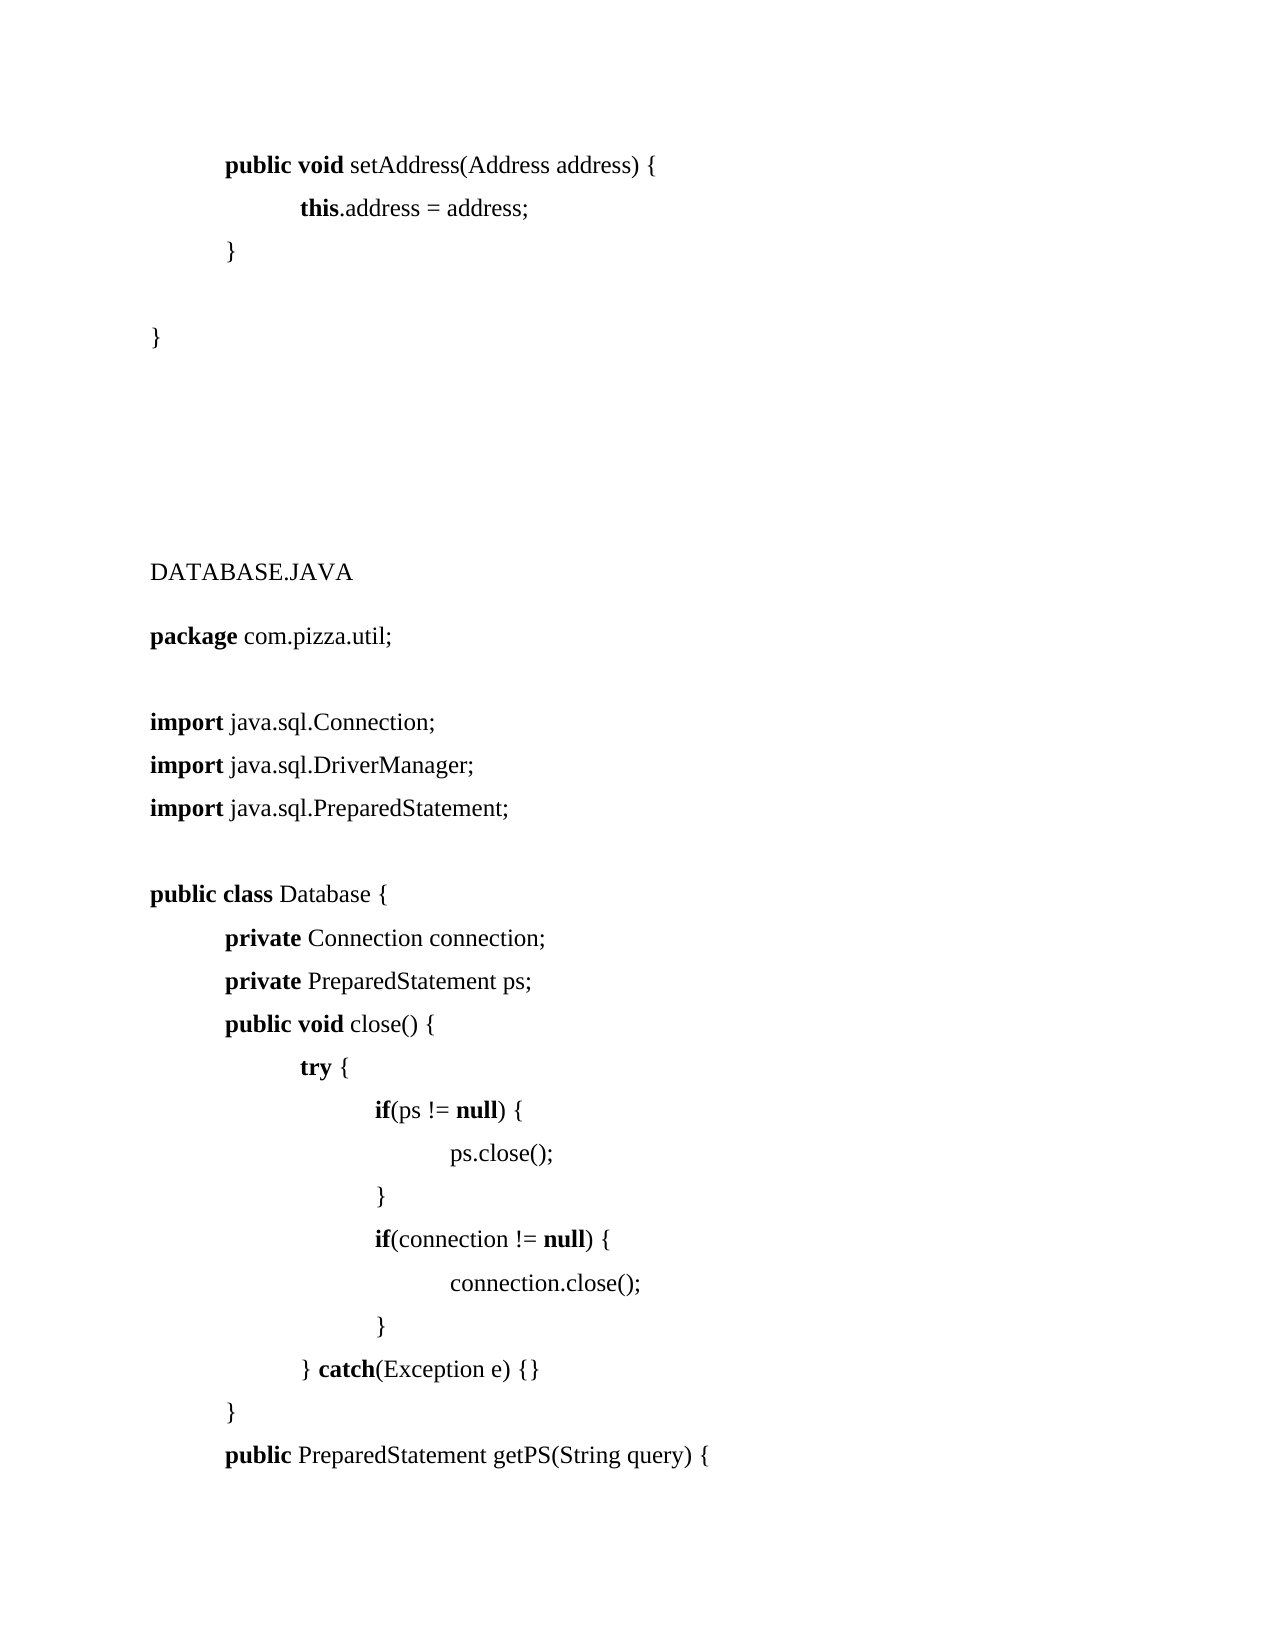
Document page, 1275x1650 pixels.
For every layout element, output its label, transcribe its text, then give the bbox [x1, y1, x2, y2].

text public class Database { [150, 879, 1125, 908]
text } [150, 1181, 1125, 1210]
text import java.sql.DriverManager; [150, 750, 1125, 779]
text } catch(Exception e) {} [150, 1354, 1125, 1383]
text package com.pizza.util; [150, 621, 1125, 649]
text import java.sql.Connection; [150, 707, 1125, 736]
text } [150, 236, 1125, 265]
text public void close() { [150, 1009, 1125, 1038]
text } [150, 1311, 1125, 1339]
text if(ps != null) { [150, 1095, 1125, 1124]
text } [150, 1397, 1125, 1426]
text } [150, 322, 1125, 351]
text if(connection != null) { [150, 1224, 1125, 1253]
text public void setAddress(Address address) { [150, 150, 1125, 179]
text private PreparedStatement ps; [150, 966, 1125, 994]
text private Connection connection; [150, 923, 1125, 951]
text ps.close(); [150, 1138, 1125, 1167]
text public PreparedStatement getPS(String query) { [150, 1440, 1125, 1469]
text try { [150, 1052, 1125, 1081]
text import java.sql.PreparedStatement; [150, 793, 1125, 822]
text DATABASE.JAVA [150, 557, 1125, 586]
text this.address = address; [150, 193, 1125, 222]
text connection.close(); [150, 1268, 1125, 1296]
